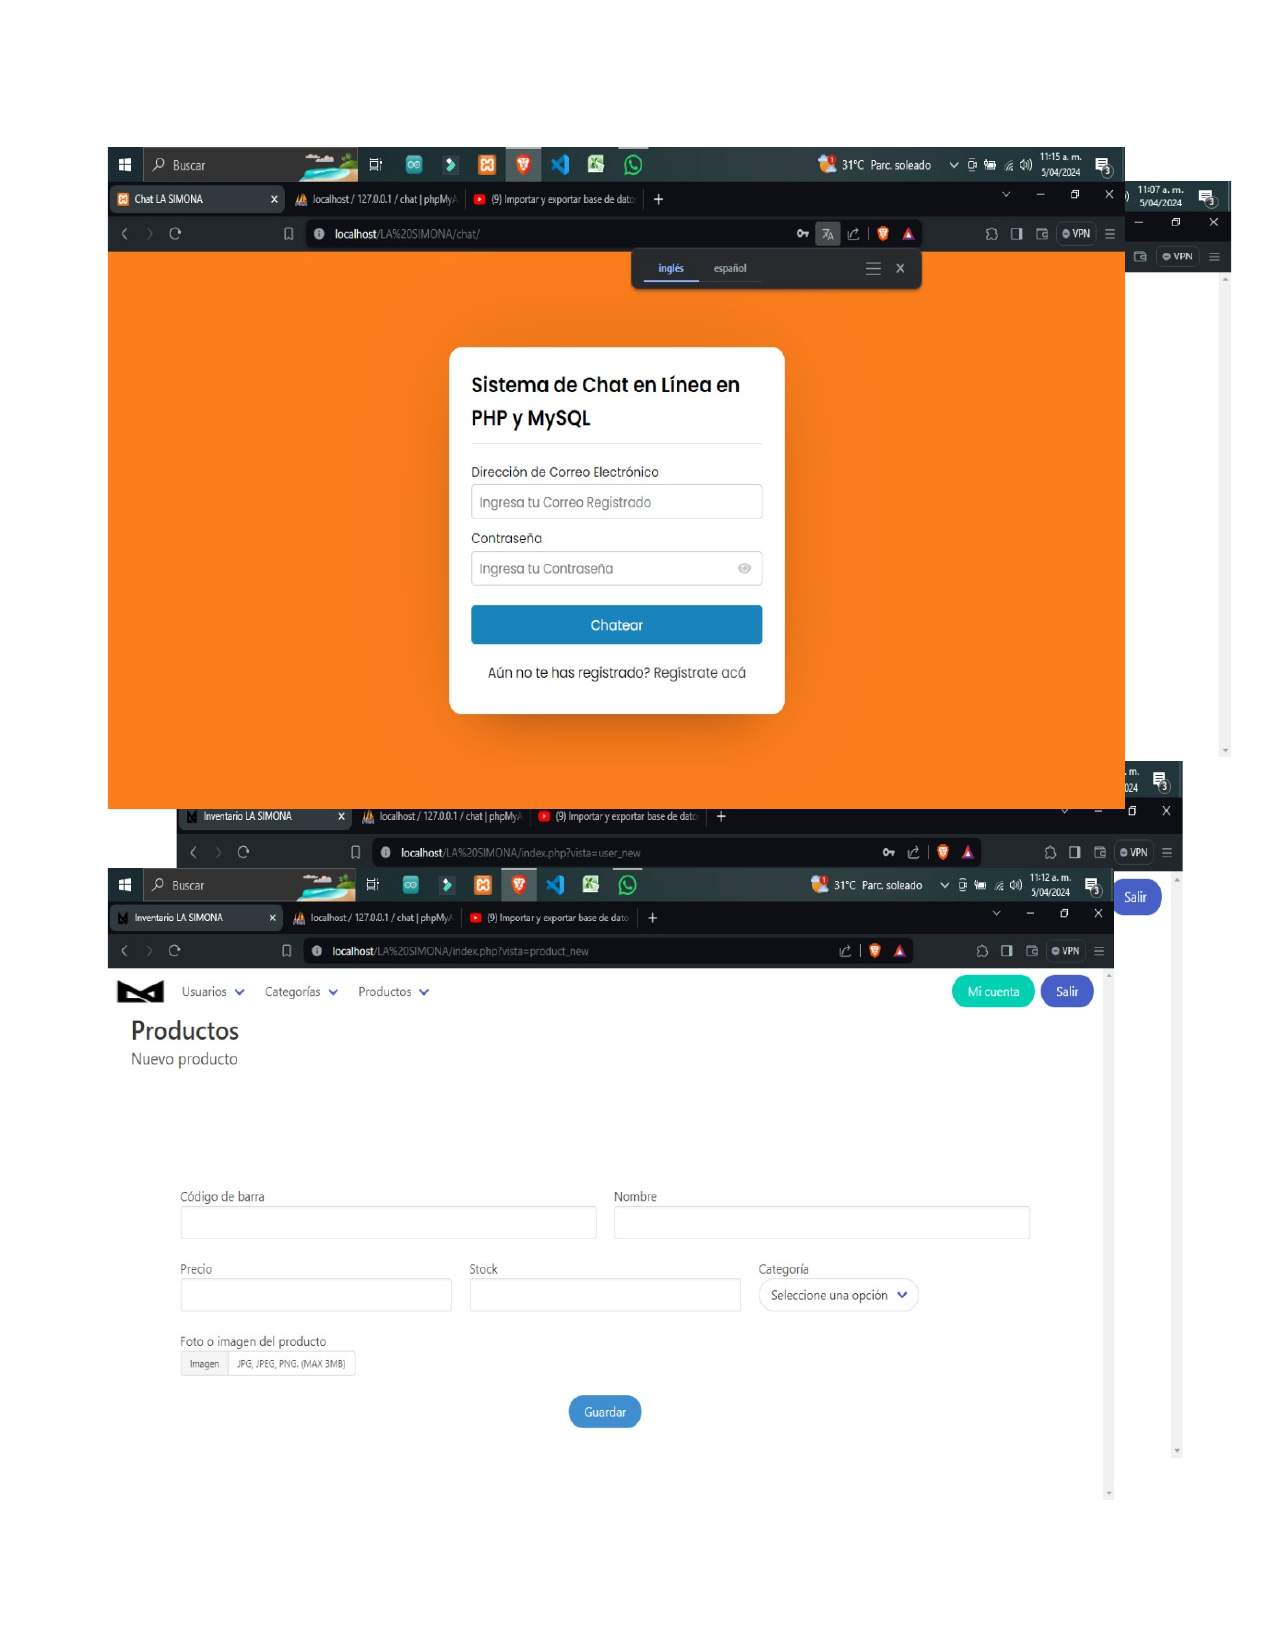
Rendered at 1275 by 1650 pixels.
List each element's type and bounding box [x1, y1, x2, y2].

picture [107, 147, 1232, 1500]
